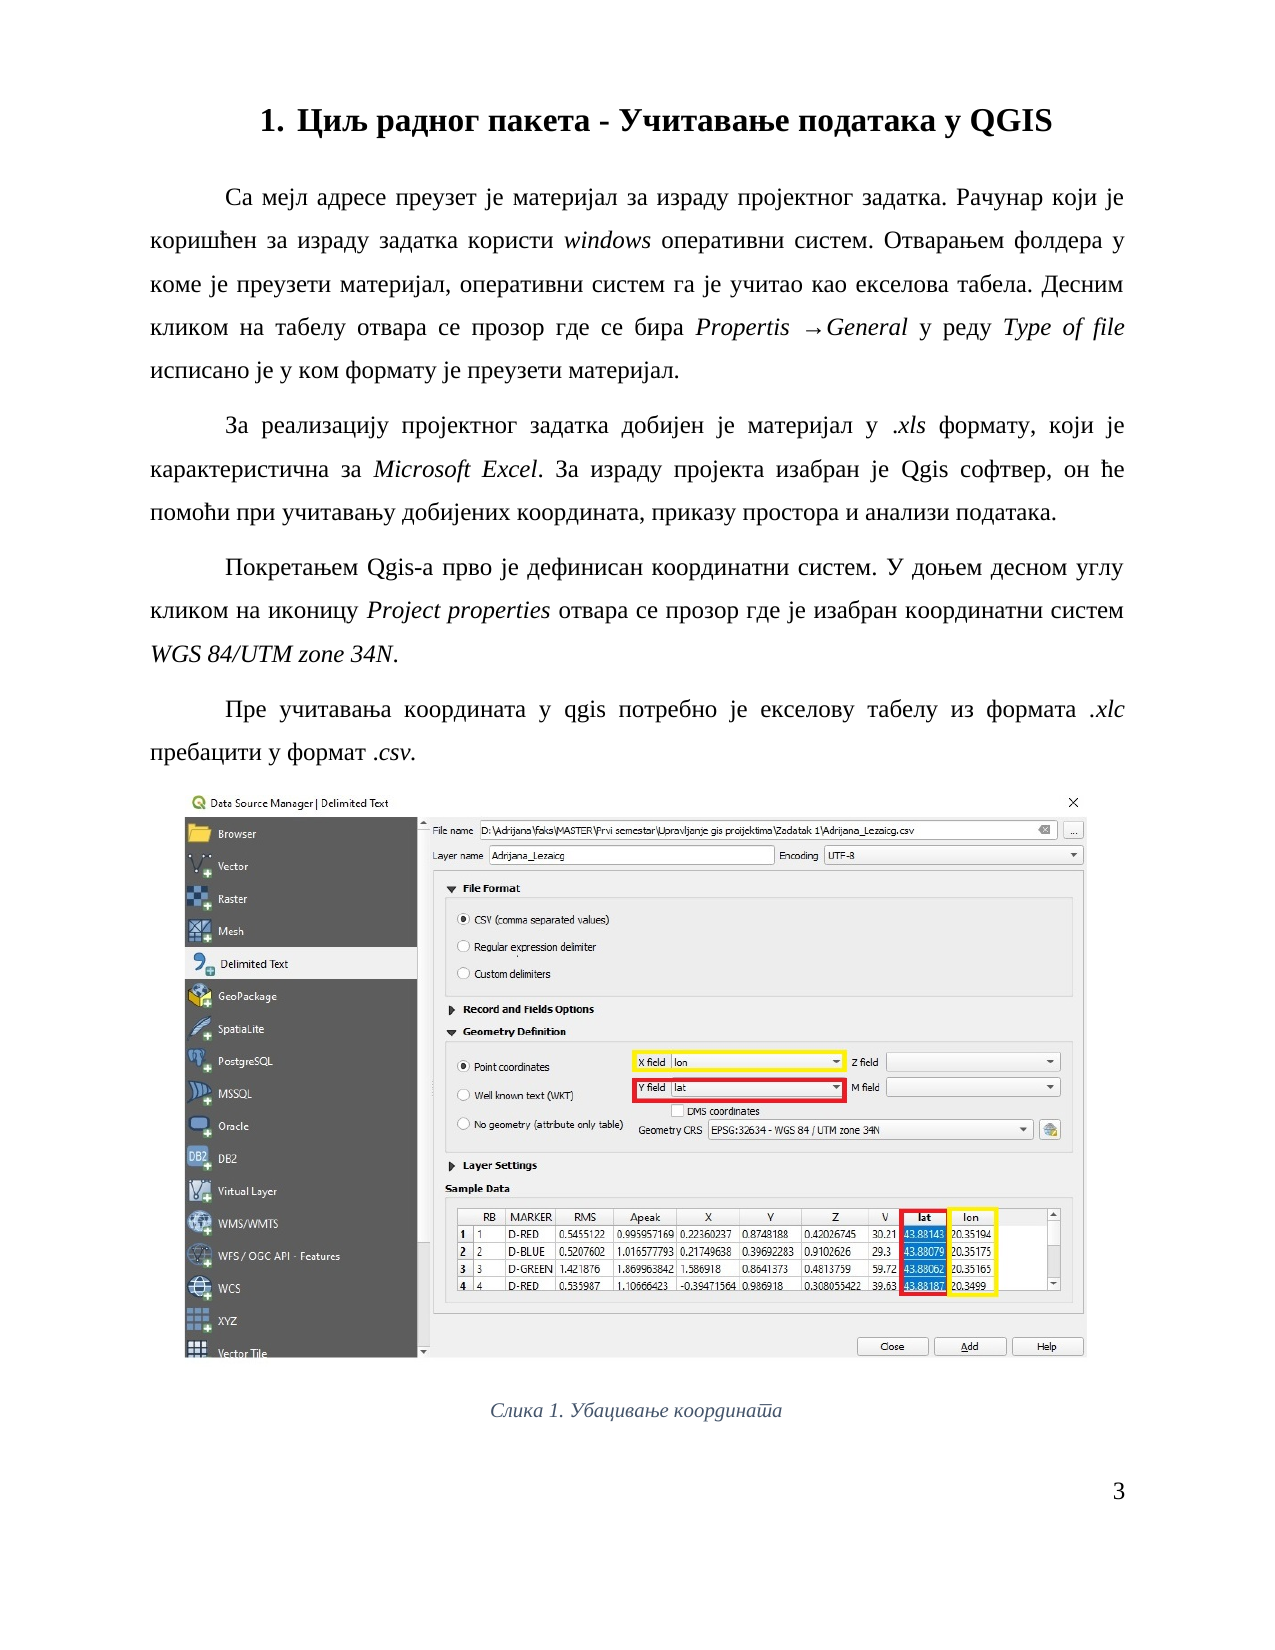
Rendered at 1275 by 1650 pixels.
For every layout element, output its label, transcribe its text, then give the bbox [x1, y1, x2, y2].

picture [184, 795, 1090, 1367]
text Покретањем Qgis-a прво је дефинисан координатни систем. У доњем десном углу кликом на иконицу Project properties отвара се прозор где је изабран координатни систем WGS 84/UTM zone 34N. [150, 552, 1125, 667]
text За реализацију пројектног задатка добијен је материјал у .xls формату, који је карактеристична за Microsoft Excel. За израду пројекта изабран је Qgis софтвер, он ће помоћи при учитавању добијених координата, приказу простора и анализи података. [150, 411, 1125, 526]
text Пре учитавања координата у qgis потребно је екселову табелу из формата .xlc пребацити у формат .csv. [150, 694, 1125, 766]
subtitle Циљ радног пакета - Учитавање података у QGIS [187, 100, 1125, 138]
text Са мејл адресе преузет је материјал за израду пројектног задатка. Рачунар који је коришћен за израду задатка користи windows оперативни систем. Отварањем фолдера у коме је преузети материјал, оперативни систем га је учитао као екселова табела. Десним кликом на табелу отвара се прозор где се бира Propertis →General у реду Type of file исписано је у ком формату је преузети материјал. [150, 182, 1125, 384]
